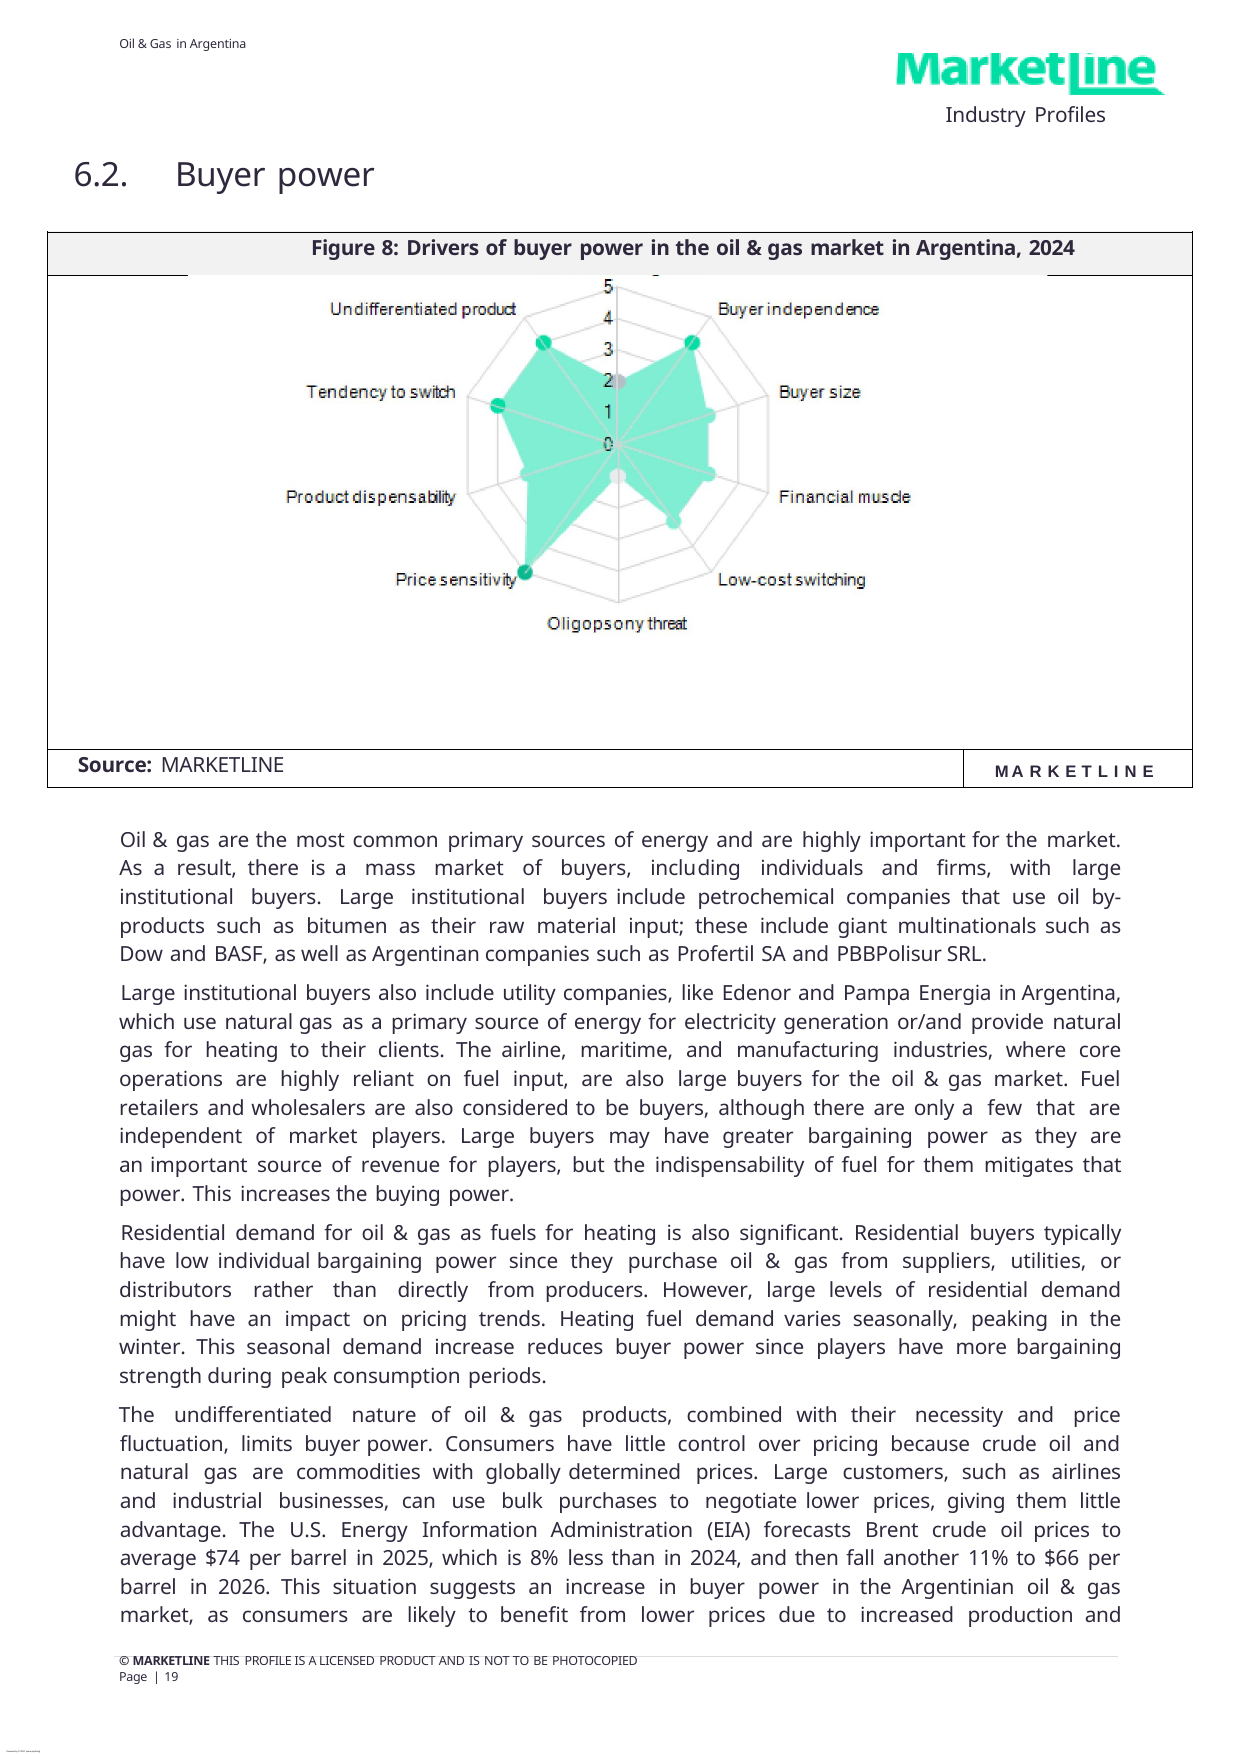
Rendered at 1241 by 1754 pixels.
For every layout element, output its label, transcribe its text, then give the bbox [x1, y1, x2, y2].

table_header Figure 8: Drivers of buyer power in the oil & gas market in Argentina, 2024 [48, 233, 1192, 275]
table_cell M A R K E T L I N E [964, 750, 1192, 787]
text Oil & gas are the most common primary sources of energy and are highly important for the market. As a result, there is a mass market of buyers, including individuals and firms, with large institutional buyers. Large institutional buyers include petrochemical companies that use oil by-products such as bitumen as their raw material input; these include giant multinationals such as Dow and BASF, as well as Argentinan companies such as Profertil SA and PBBPolisur SRL. [119, 825, 1122, 968]
text 6.2. Buyer power [73, 160, 1193, 194]
picture [187, 275, 1048, 656]
text Large institutional buyers also include utility companies, like Edenor and Pampa Energia in Argentina, which use natural gas as a primary source of energy for electricity generation or/and provide natural gas for heating to their clients. The airline, maritime, and manufacturing industries, where core operations are highly reliant on fuel input, are also large buyers for the oil & gas market. Fuel retailers and wholesalers are also considered to be buyers, although there are only a few that are independent of market players. Large buyers may have greater bargaining power as they are an important source of revenue for players, but the indispensability of fuel for them mitigates that power. This increases the buying power. [119, 978, 1122, 1207]
table_cell [48, 276, 1192, 749]
text Industry Profiles [945, 105, 1193, 131]
text Residential demand for oil & gas as fuels for heating is also significant. Residential buyers typically have low individual bargaining power since they purchase oil & gas from suppliers, utilities, or distributors rather than directly from producers. However, large levels of residential demand might have an impact on pricing trends. Heating fuel demand varies seasonally, peaking in the winter. This seasonal demand increase reduces buyer power since players have more bargaining strength during peak consumption periods. [119, 1218, 1122, 1389]
table_cell Source: MARKETLINE [48, 750, 963, 787]
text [119, 1400, 1122, 1629]
picture [896, 53, 1166, 95]
text Oil & Gas in Argentina [119, 38, 1193, 53]
